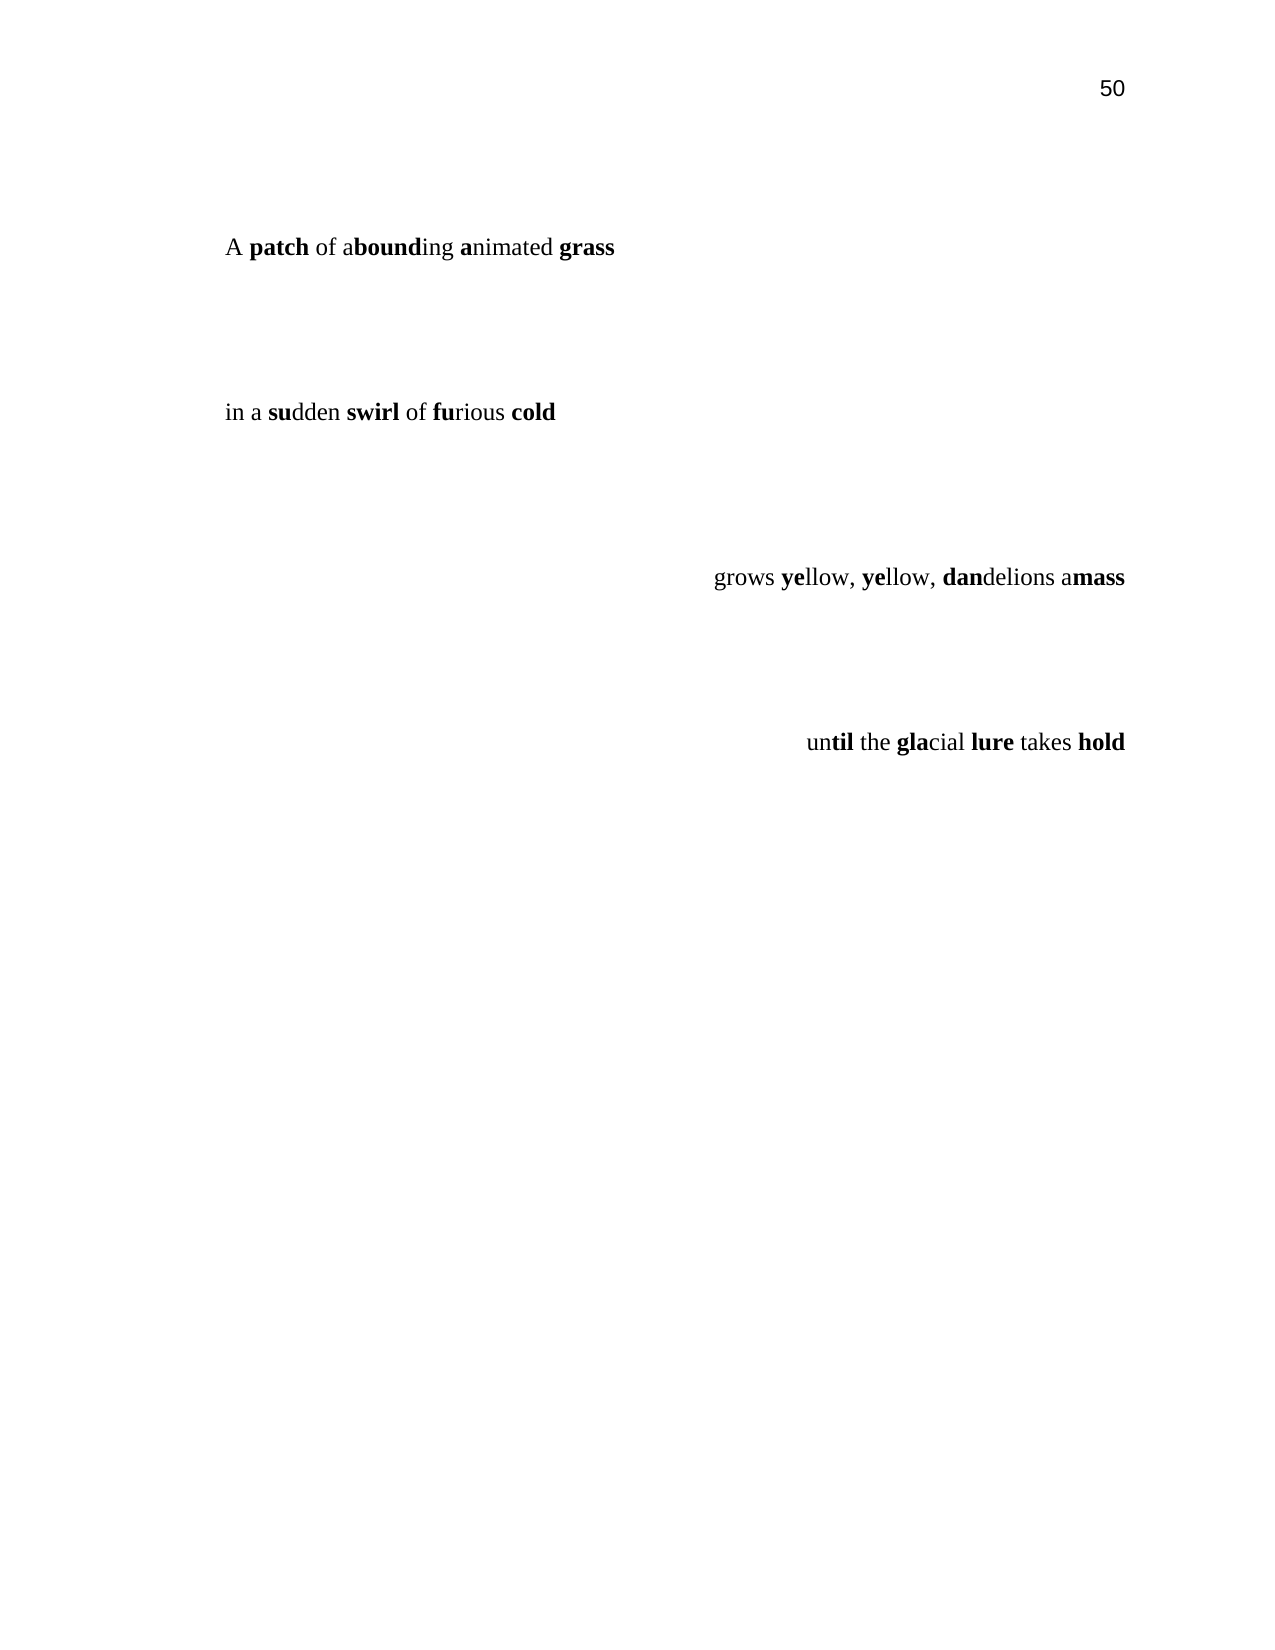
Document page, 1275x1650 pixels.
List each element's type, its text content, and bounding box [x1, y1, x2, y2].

text A patch of abounding animated grass [225, 232, 1125, 261]
text grows yellow, yellow, dandelions amass [225, 562, 1125, 591]
text in a sudden swirl of furious cold [225, 397, 1125, 426]
text until the glacial lure takes hold [225, 727, 1125, 756]
